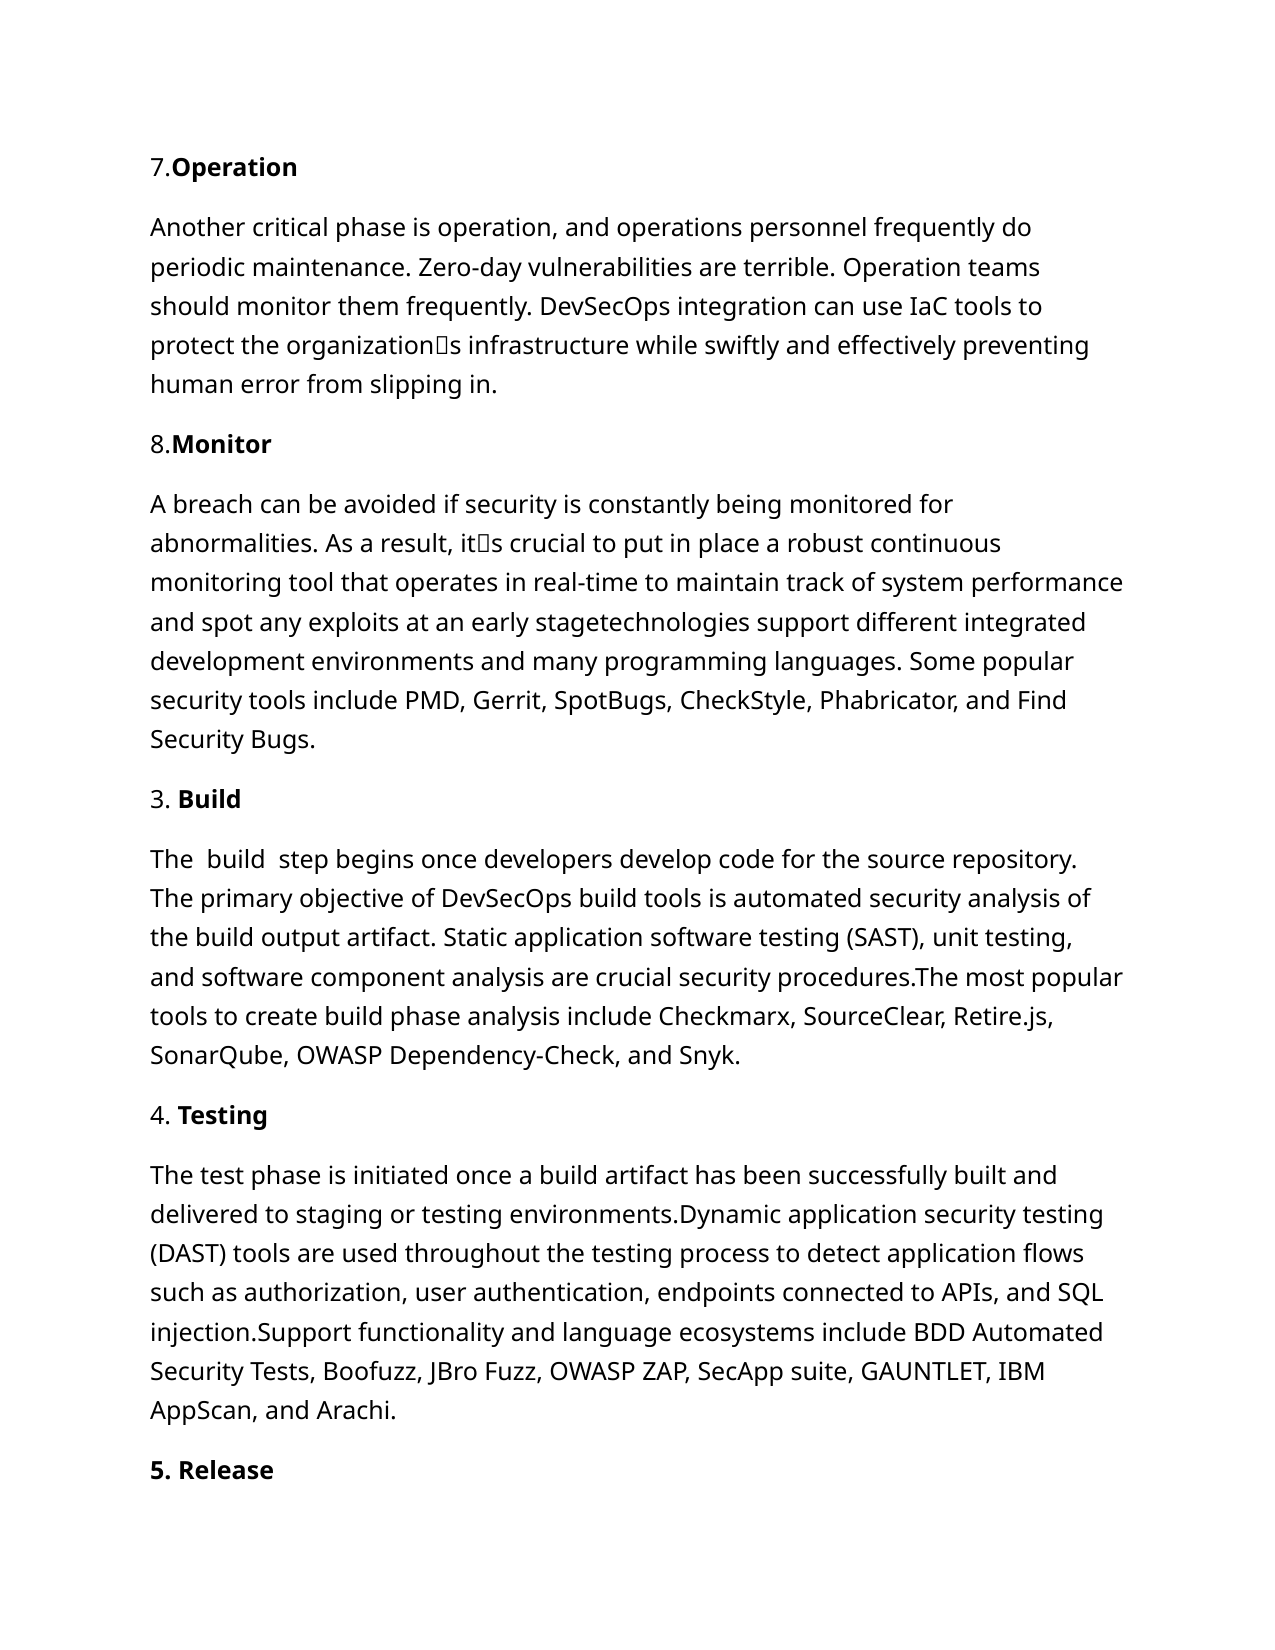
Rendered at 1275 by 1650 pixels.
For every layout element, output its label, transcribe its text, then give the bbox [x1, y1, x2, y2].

text The test phase is initiated once a build artifact has been successfully built and delivered to staging or testing environments.Dynamic application security testing (DAST) tools are used throughout the testing process to detect application flows such as authorization, user authentication, endpoints connected to APIs, and SQL injection.Support functionality and language ecosystems include BDD Automated Security Tests, Boofuzz, JBro Fuzz, OWASP ZAP, SecApp suite, GAUNTLET, IBM AppScan, and Arachi. [150, 1157, 1125, 1427]
text Another critical phase is operation, and operations personnel frequently do periodic maintenance. Zero-day vulnerabilities are terrible. Operation teams should monitor them frequently. DevSecOps integration can use IaC tools to protect the organizations infrastructure while swiftly and effectively preventing human error from slipping in. [150, 210, 1125, 401]
text 8.Monitor [150, 427, 1125, 461]
text The build step begins once developers develop code for the source repository. The primary objective of DevSecOps build tools is automated security analysis of the build output artifact. Static application software testing (SAST), unit testing, and software component analysis are crucial security procedures.The most popular tools to create build phase analysis include Checkmarx, SourceClear, Retire.js, SonarQube, OWASP Dependency-Check, and Snyk. [150, 842, 1125, 1072]
text 4. Testing [150, 1097, 1125, 1132]
text A breach can be avoided if security is constantly being monitored for abnormalities. As a result, its crucial to put in place a robust continuous monitoring tool that operates in real-time to maintain track of system performance and spot any exploits at an early stagetechnologies support different integrated development environments and many programming languages. Some popular security tools include PMD, Gerrit, SpotBugs, CheckStyle, Phabricator, and Find Security Bugs. [150, 487, 1125, 756]
text 5. Release [150, 1452, 1125, 1487]
text 7.Operation [150, 150, 1125, 184]
text 3. Build [150, 782, 1125, 816]
